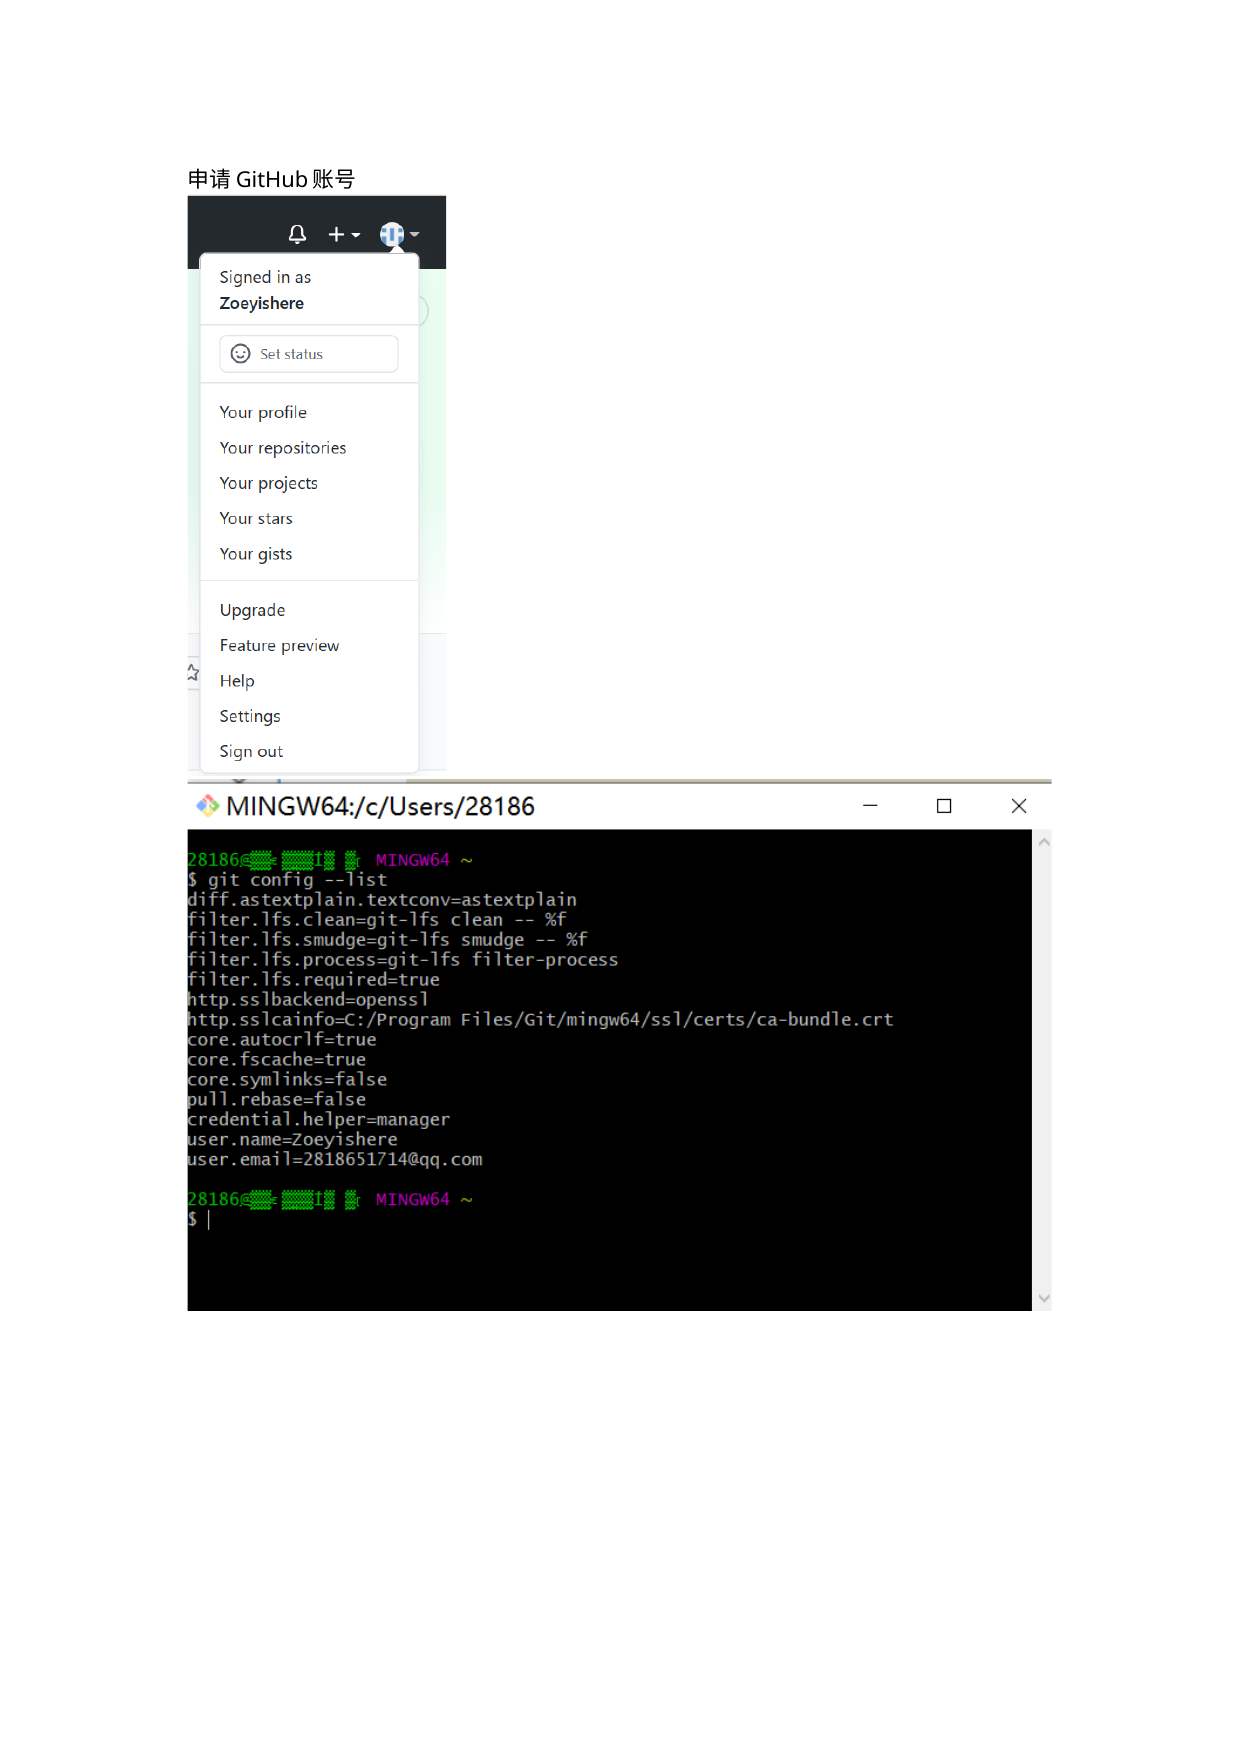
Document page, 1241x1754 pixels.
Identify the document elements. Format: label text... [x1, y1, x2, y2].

picture [187, 194, 447, 776]
text 申请GitHub账号 [187, 162, 1053, 194]
picture [187, 779, 1052, 1311]
